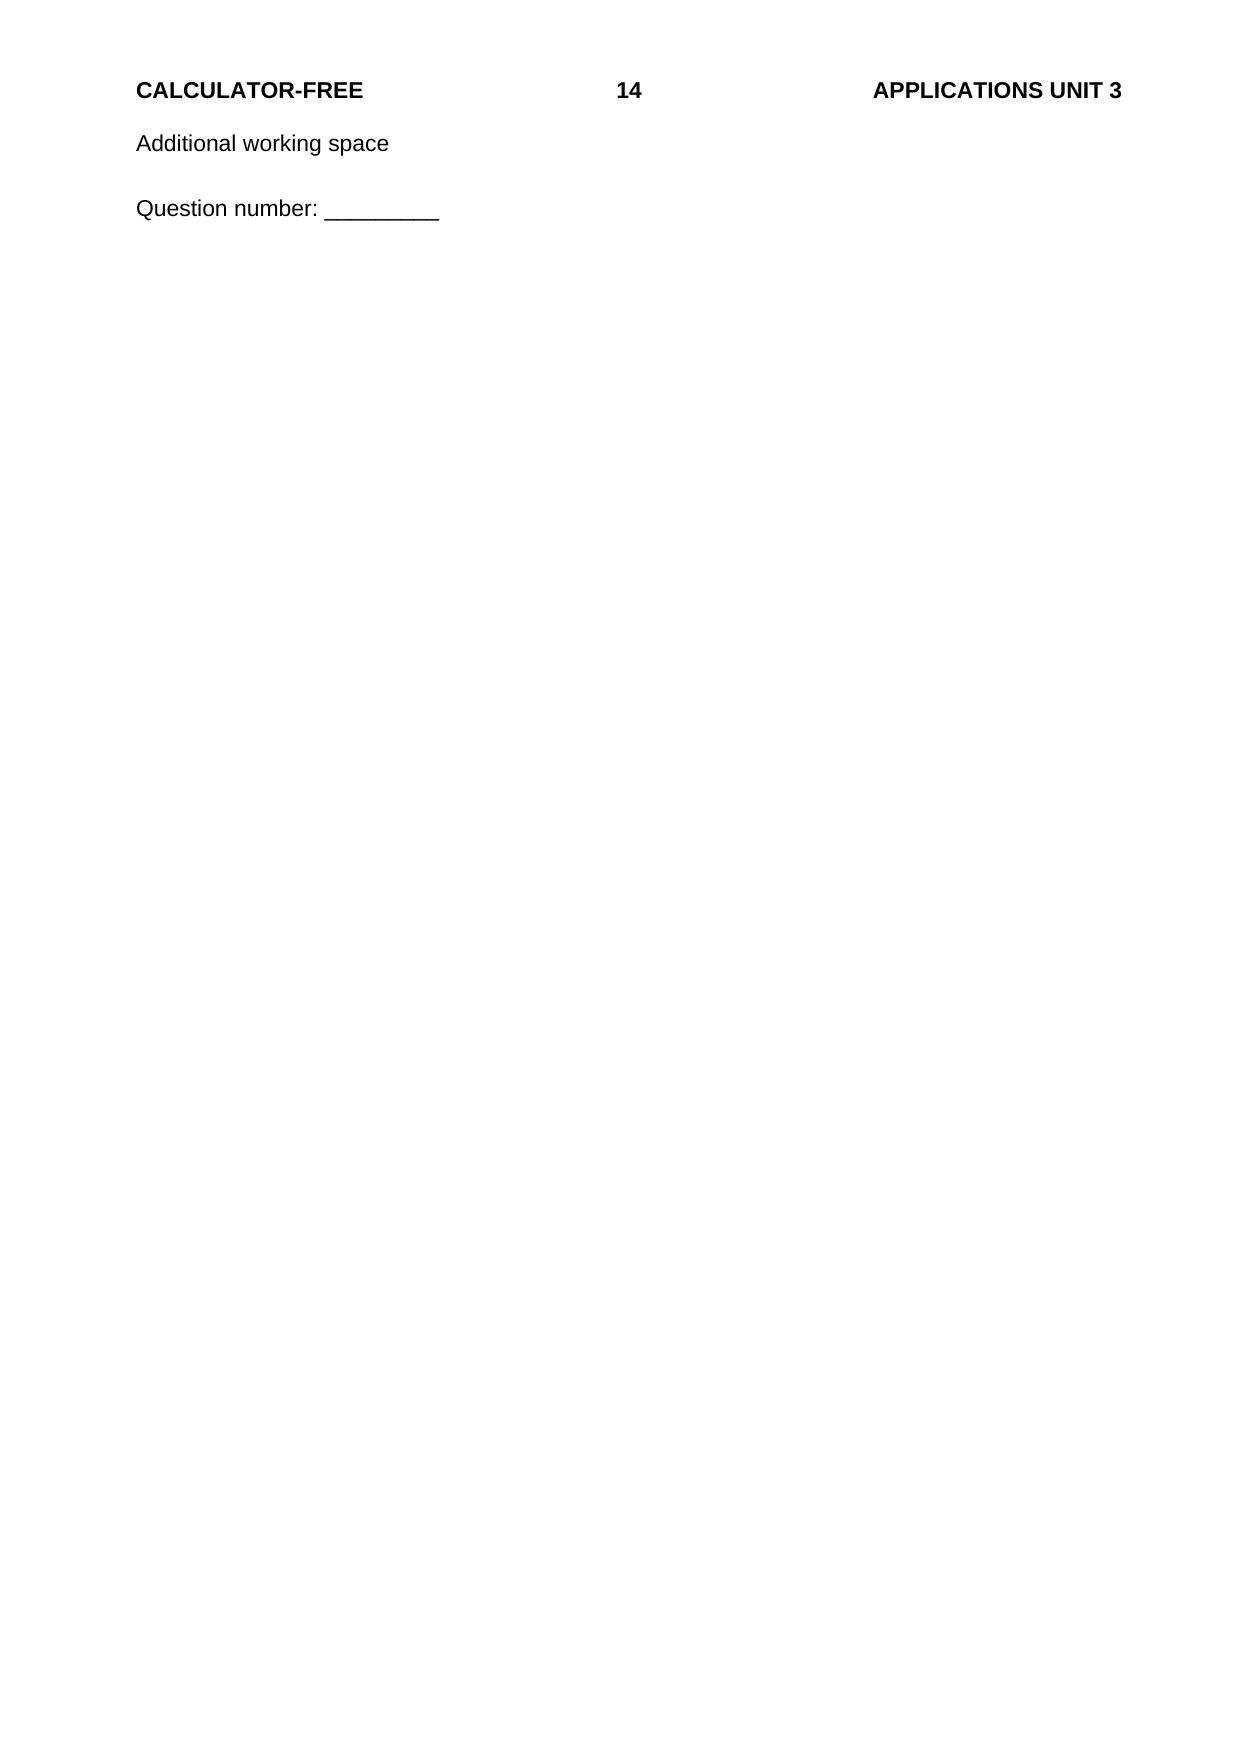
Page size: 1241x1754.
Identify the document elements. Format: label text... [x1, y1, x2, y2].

text Additional working space [136, 130, 1122, 156]
text Question number: _________ [136, 195, 1122, 221]
